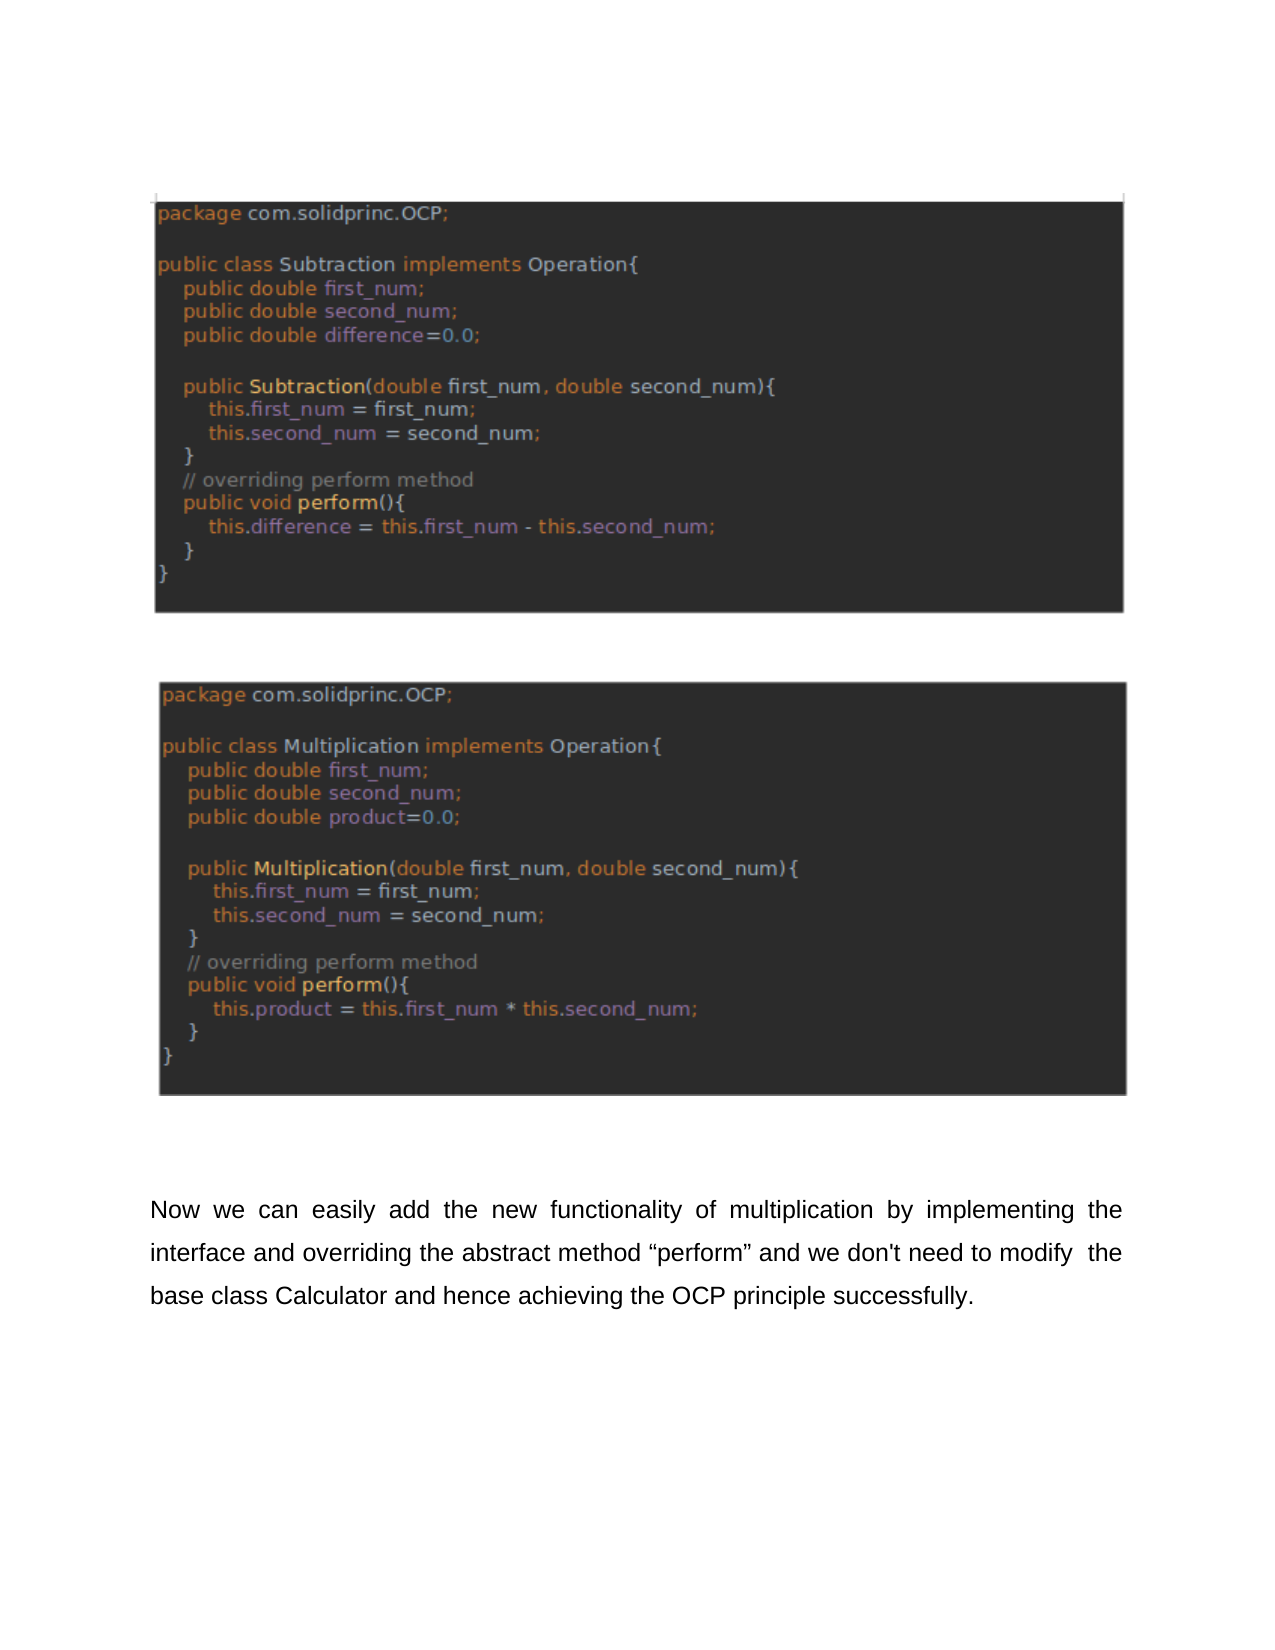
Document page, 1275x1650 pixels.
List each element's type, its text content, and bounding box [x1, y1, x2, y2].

picture [150, 193, 1125, 621]
picture [150, 676, 1129, 1096]
text Now we can easily add the new functionality of multiplication by implementing the interface and overriding the abstract method “perform” and we don't need to modify the base class Calculator and hence achieving the OCP principle successfully. [150, 1195, 1125, 1310]
